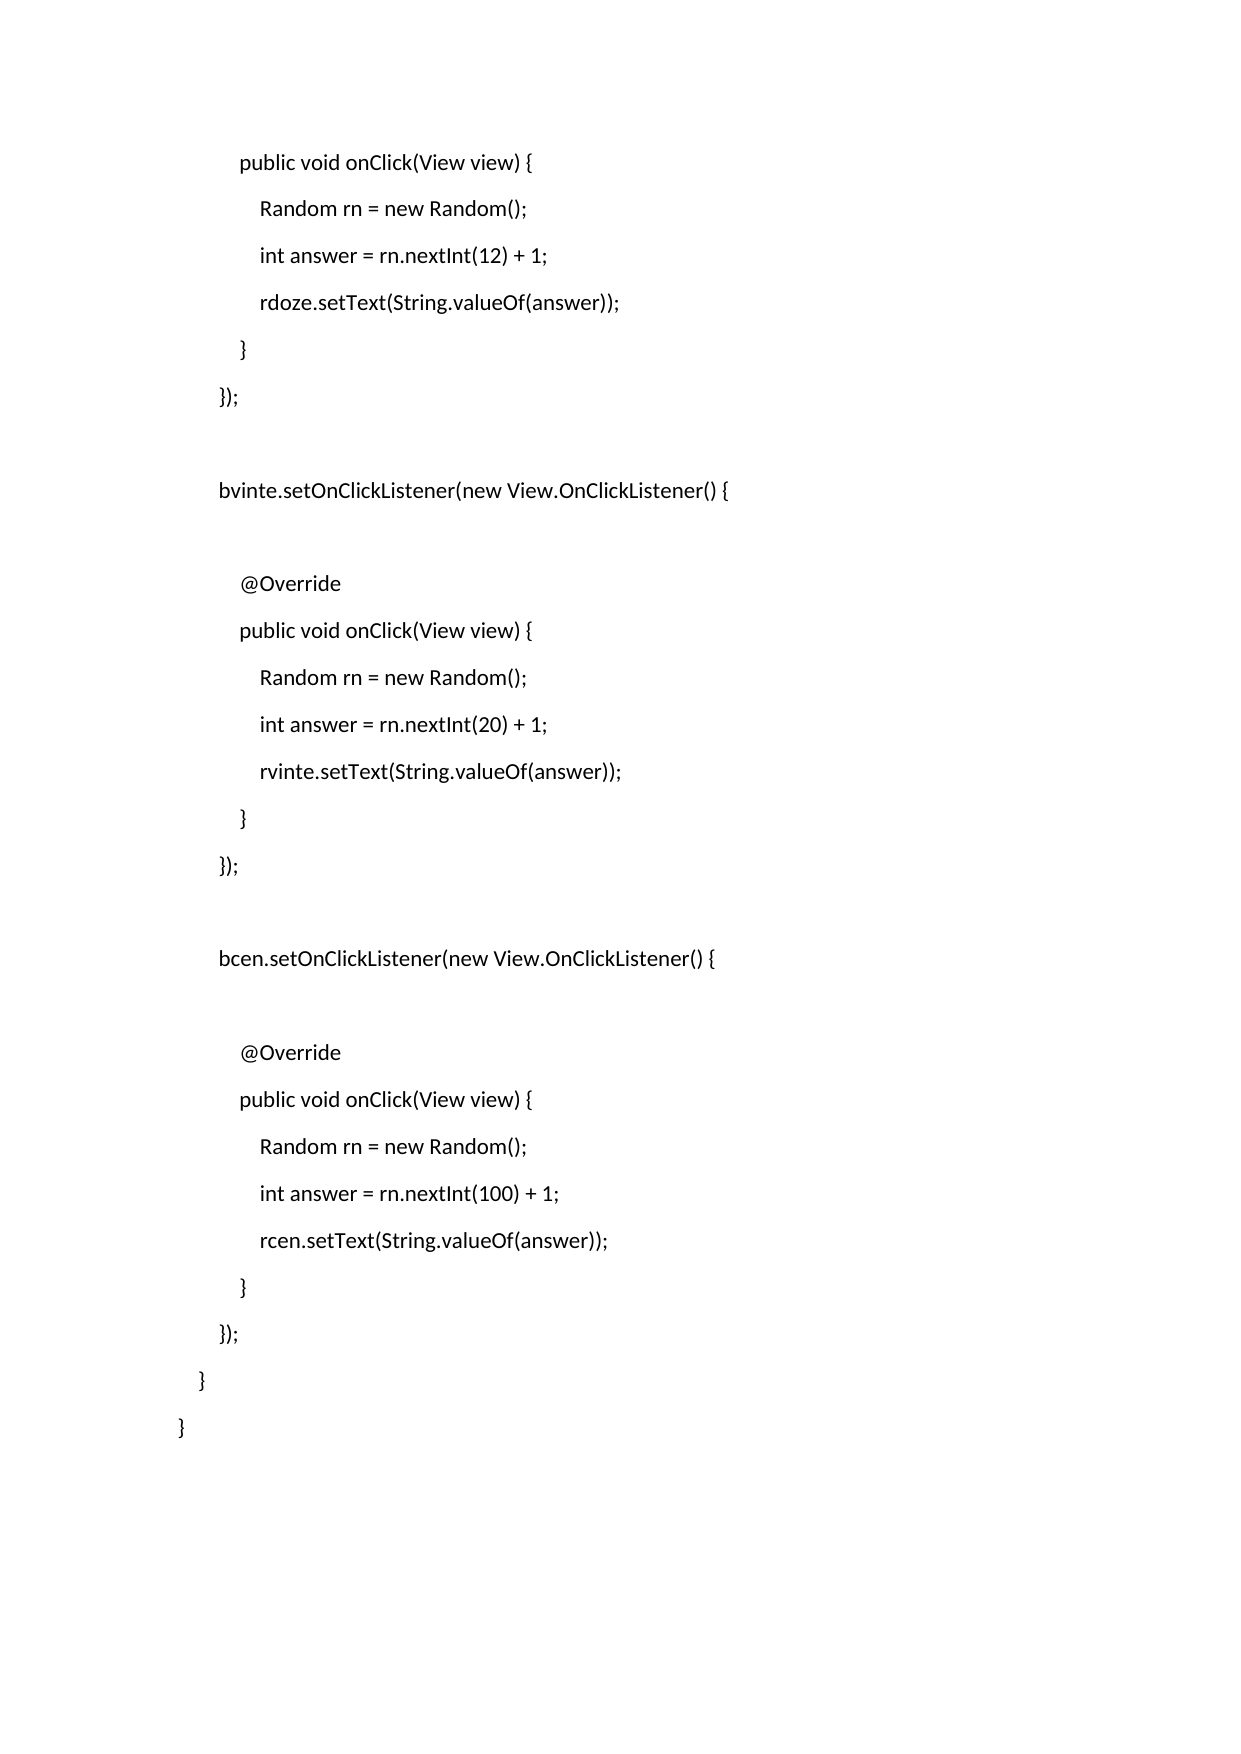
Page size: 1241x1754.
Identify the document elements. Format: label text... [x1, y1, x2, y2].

text public void onClick(View view) { [177, 616, 1063, 644]
text Random rn = new Random(); [177, 194, 1063, 222]
text }); [177, 1319, 1063, 1347]
text Random rn = new Random(); [177, 663, 1063, 691]
text rvinte.setText(String.valueOf(answer)); [177, 757, 1063, 785]
text int answer = rn.nextInt(20) + 1; [177, 710, 1063, 738]
text Random rn = new Random(); [177, 1132, 1063, 1160]
text @Override [177, 569, 1063, 597]
text } [177, 335, 1063, 363]
text rcen.setText(String.valueOf(answer)); [177, 1226, 1063, 1254]
text bvinte.setOnClickListener(new View.OnClickListener() { [177, 476, 1063, 504]
text public void onClick(View view) { [177, 1085, 1063, 1113]
text int answer = rn.nextInt(12) + 1; [177, 241, 1063, 269]
text }); [177, 382, 1063, 410]
text } [177, 1413, 1063, 1441]
text @Override [177, 1038, 1063, 1066]
text int answer = rn.nextInt(100) + 1; [177, 1179, 1063, 1207]
text public void onClick(View view) { [177, 148, 1063, 176]
text bcen.setOnClickListener(new View.OnClickListener() { [177, 944, 1063, 972]
text } [177, 804, 1063, 832]
text rdoze.setText(String.valueOf(answer)); [177, 288, 1063, 316]
text } [177, 1366, 1063, 1394]
text } [177, 1273, 1063, 1301]
text }); [177, 851, 1063, 879]
